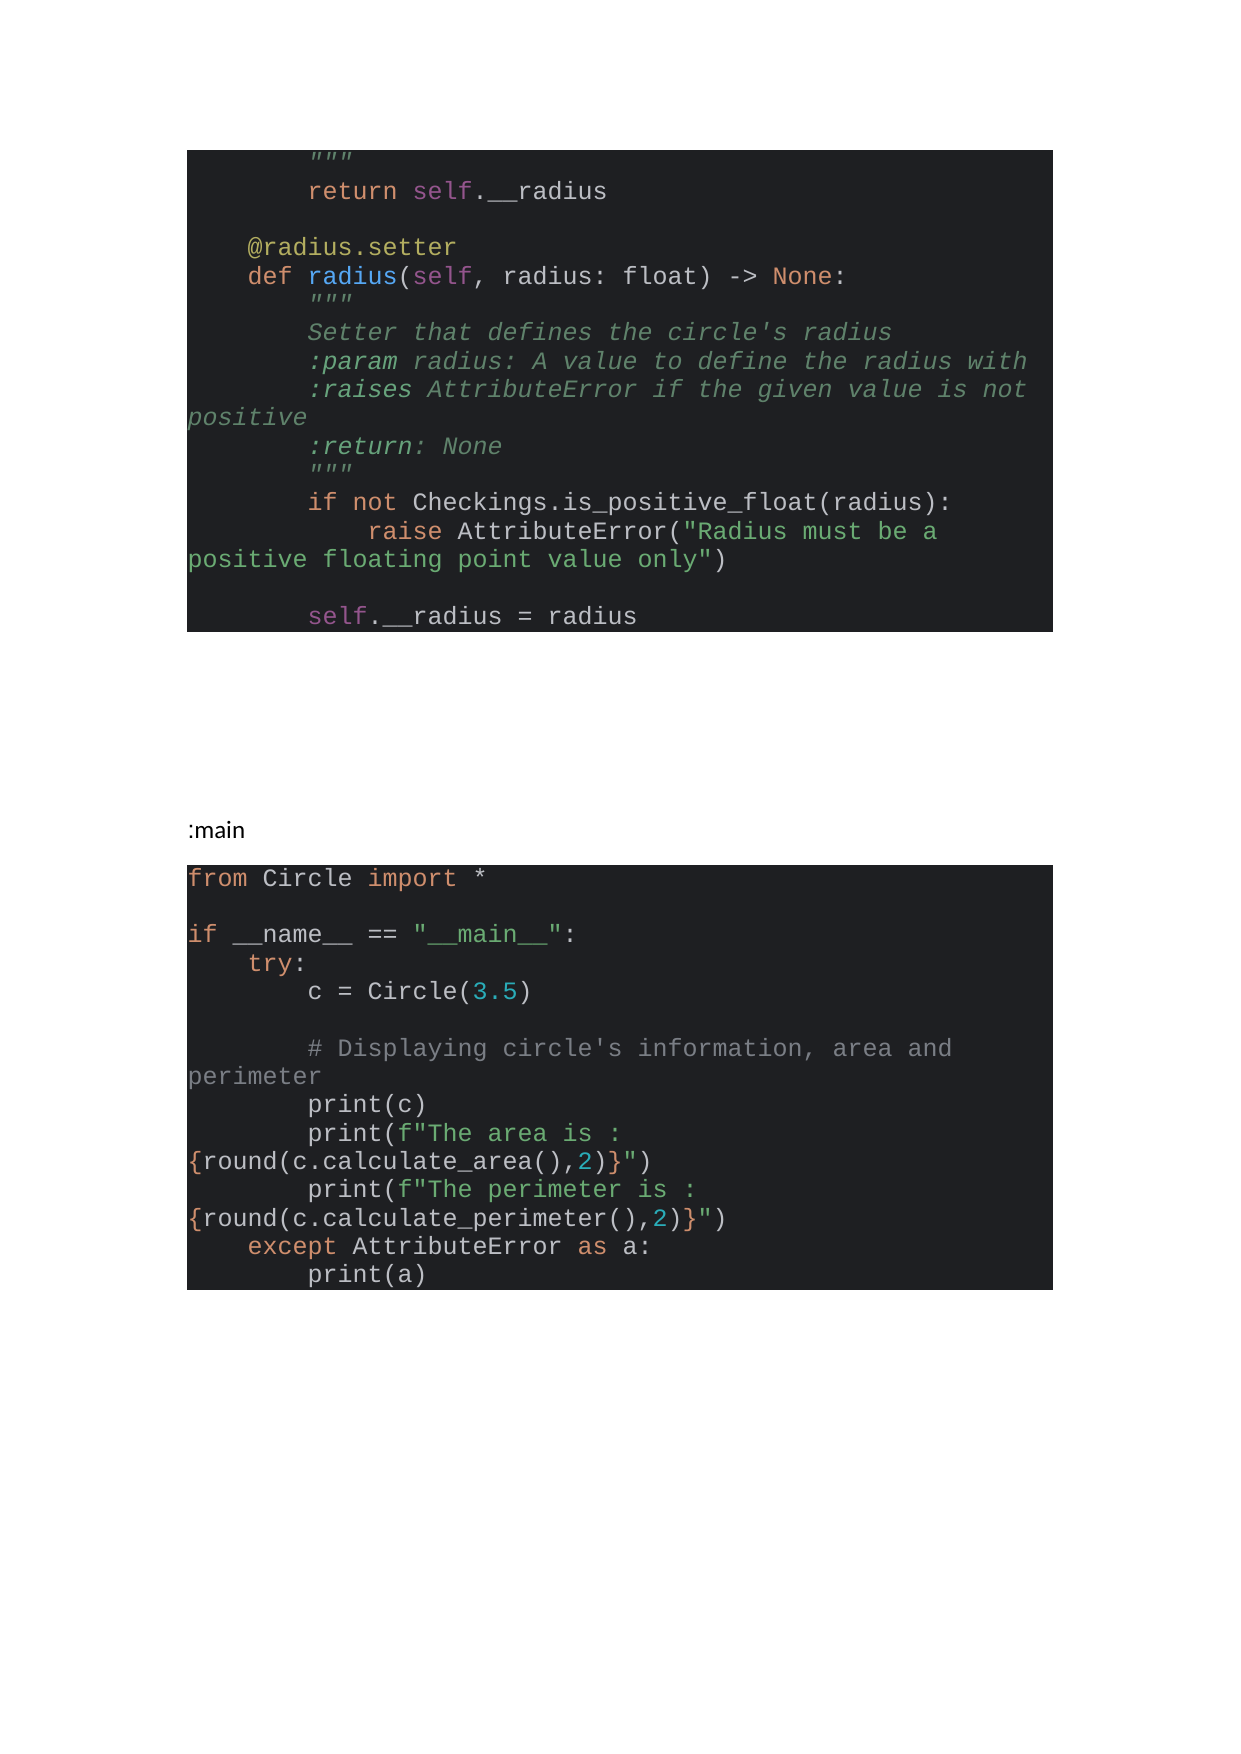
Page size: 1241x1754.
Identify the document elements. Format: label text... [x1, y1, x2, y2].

text from Circle import * if __name__ == "__main__": try: c = Circle(3.5) # Displaying circle's information, area and perimeter print(c) print(f"The area is :{round(c.calculate_area(),2)}") print(f"The perimeter is :{round(c.calculate_perimeter(),2)}") except AttributeError as a: print(a) [187, 865, 1053, 1290]
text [187, 150, 1053, 632]
text main: [187, 814, 1053, 844]
